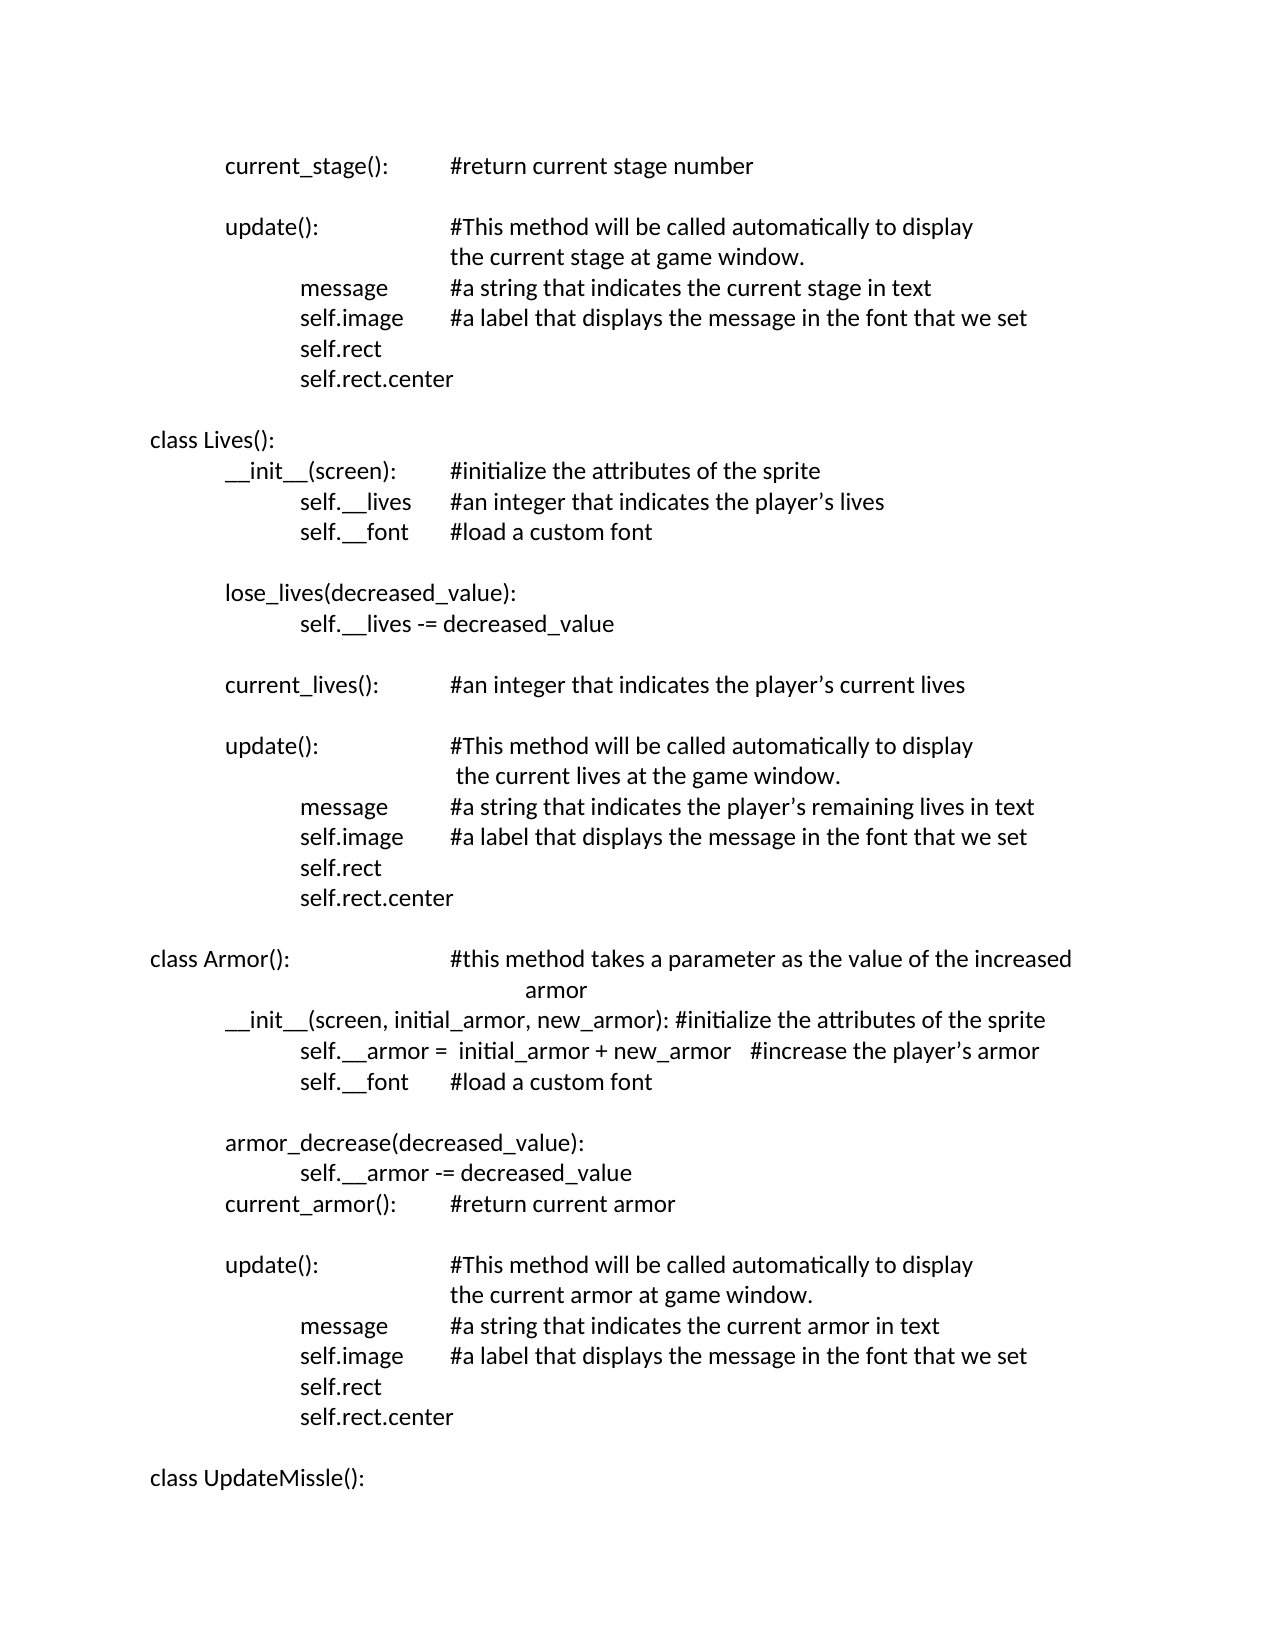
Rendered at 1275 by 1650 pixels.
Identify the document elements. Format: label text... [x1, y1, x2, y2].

text current_stage(): #return current stage number [150, 150, 1125, 181]
text self.image #a label that displays the message in the font that we set [150, 821, 1125, 852]
text the current lives at the game window. [150, 760, 1125, 791]
text message #a string that indicates the current stage in text [150, 272, 1125, 303]
text class Armor(): #this method takes a parameter as the value of the increased armor [150, 943, 1125, 1004]
text self.rect [225, 852, 1125, 882]
text __init__(screen, initial_armor, new_armor): #initialize the attributes of the sprite [150, 1004, 1125, 1035]
text self.image #a label that displays the message in the font that we set [150, 1340, 1125, 1371]
text update(): #This method will be called automatically to display [150, 730, 1125, 760]
text self.rect [225, 333, 1125, 364]
text lose_lives(decreased_value): [150, 577, 1125, 608]
text class UpdateMissle(): [150, 1462, 1125, 1493]
text __init__(screen): #initialize the attributes of the sprite [150, 455, 1125, 486]
text update(): #This method will be called automatically to display [150, 1249, 1125, 1279]
text update(): #This method will be called automatically to display [150, 211, 1125, 242]
text self.__armor -= decreased_value [225, 1157, 1125, 1188]
text self.image #a label that displays the message in the font that we set [150, 303, 1125, 333]
text self.__lives -= decreased_value [225, 608, 1125, 638]
text armor_decrease(decreased_value): [150, 1127, 1125, 1157]
text self.__font #load a custom font [150, 516, 1125, 547]
text self.rect.center [225, 882, 1125, 913]
text current_lives(): #an integer that indicates the player’s current lives [150, 669, 1125, 699]
text message #a string that indicates the current armor in text [150, 1310, 1125, 1340]
text self.rect [225, 1371, 1125, 1401]
text class Lives(): [150, 425, 1125, 455]
text self.__font #load a custom font [150, 1066, 1125, 1096]
text message #a string that indicates the player’s remaining lives in text [150, 791, 1125, 821]
text self.__armor = initial_armor + new_armor #increase the player’s armor [225, 1035, 1125, 1066]
text self.rect.center [225, 1401, 1125, 1432]
text the current stage at game window. [150, 242, 1125, 272]
text the current armor at game window. [150, 1279, 1125, 1310]
text self.rect.center [225, 364, 1125, 394]
text self.__lives #an integer that indicates the player’s lives [150, 486, 1125, 516]
text current_armor(): #return current armor [150, 1188, 1125, 1218]
